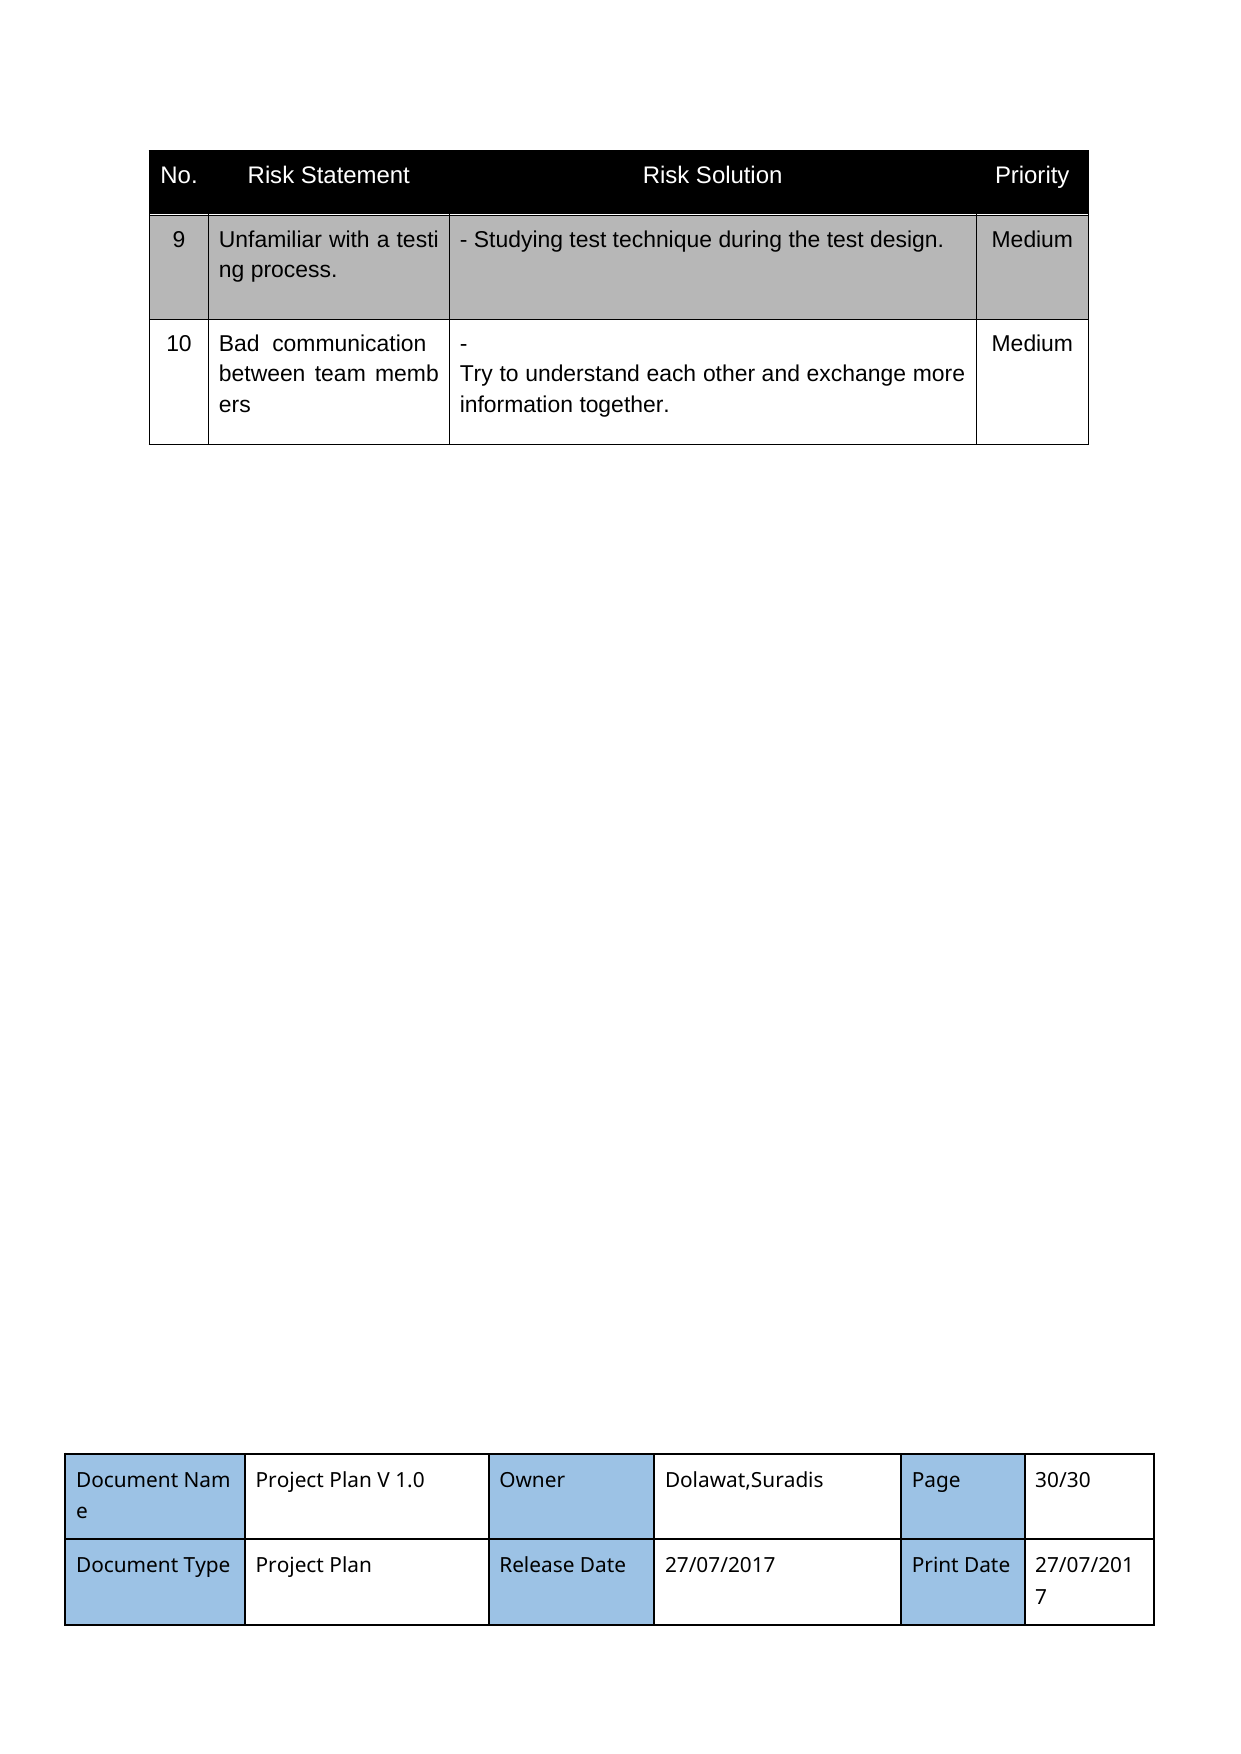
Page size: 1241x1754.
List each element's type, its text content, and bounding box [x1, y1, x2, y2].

table_header Risk Solution [450, 151, 976, 214]
table_cell - Try to understand each other and exchange more information together. [450, 320, 976, 444]
table_cell Bad communication between team members [209, 320, 449, 444]
table_header No. [150, 151, 208, 214]
table_cell Medium [977, 320, 1088, 444]
table_cell Unfamiliar with a testing process. [209, 216, 449, 319]
table_cell Medium [977, 216, 1088, 319]
table_cell 10 [150, 320, 208, 444]
table_cell 9 [150, 216, 208, 319]
table_cell - Studying test technique during the test design. [450, 216, 976, 319]
table_header Risk Statement [209, 151, 449, 214]
table_header Priority [977, 151, 1088, 214]
